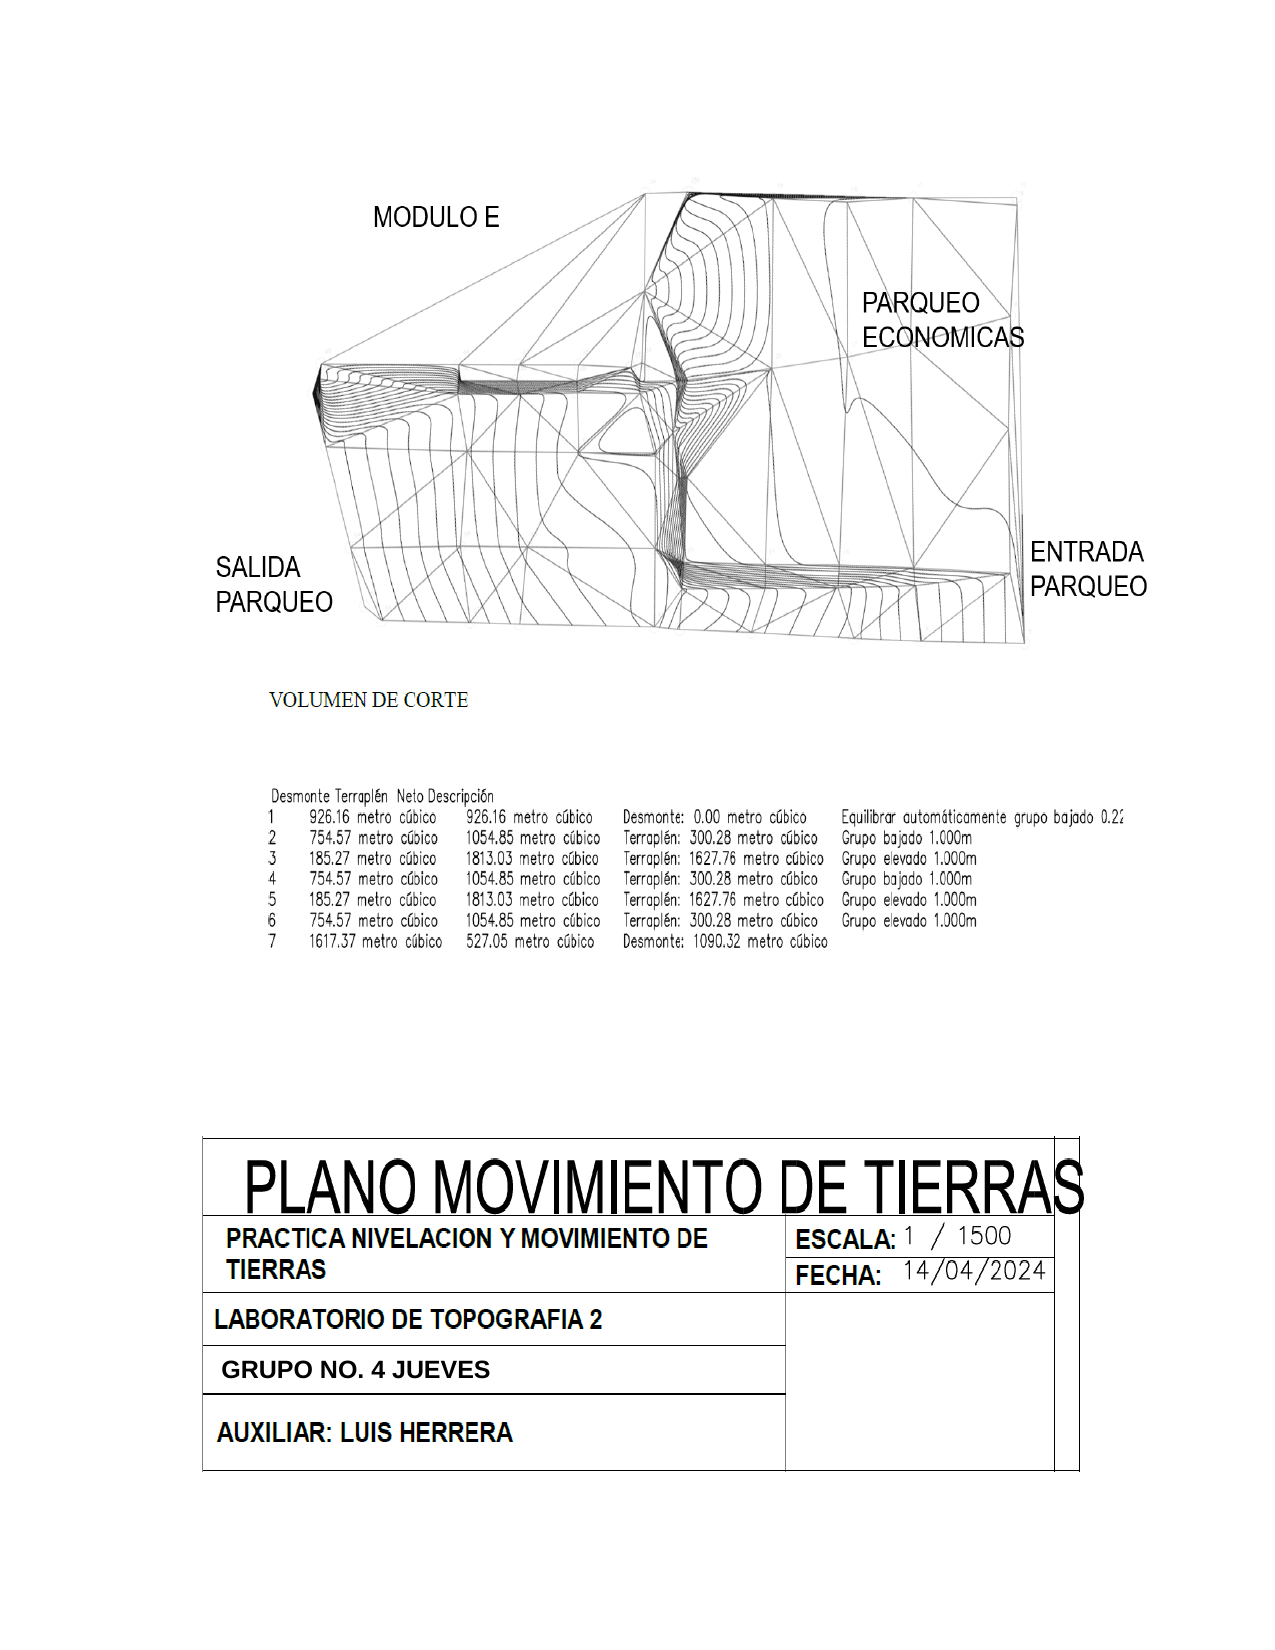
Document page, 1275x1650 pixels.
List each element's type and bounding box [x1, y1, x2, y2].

picture [150, 150, 1173, 1501]
